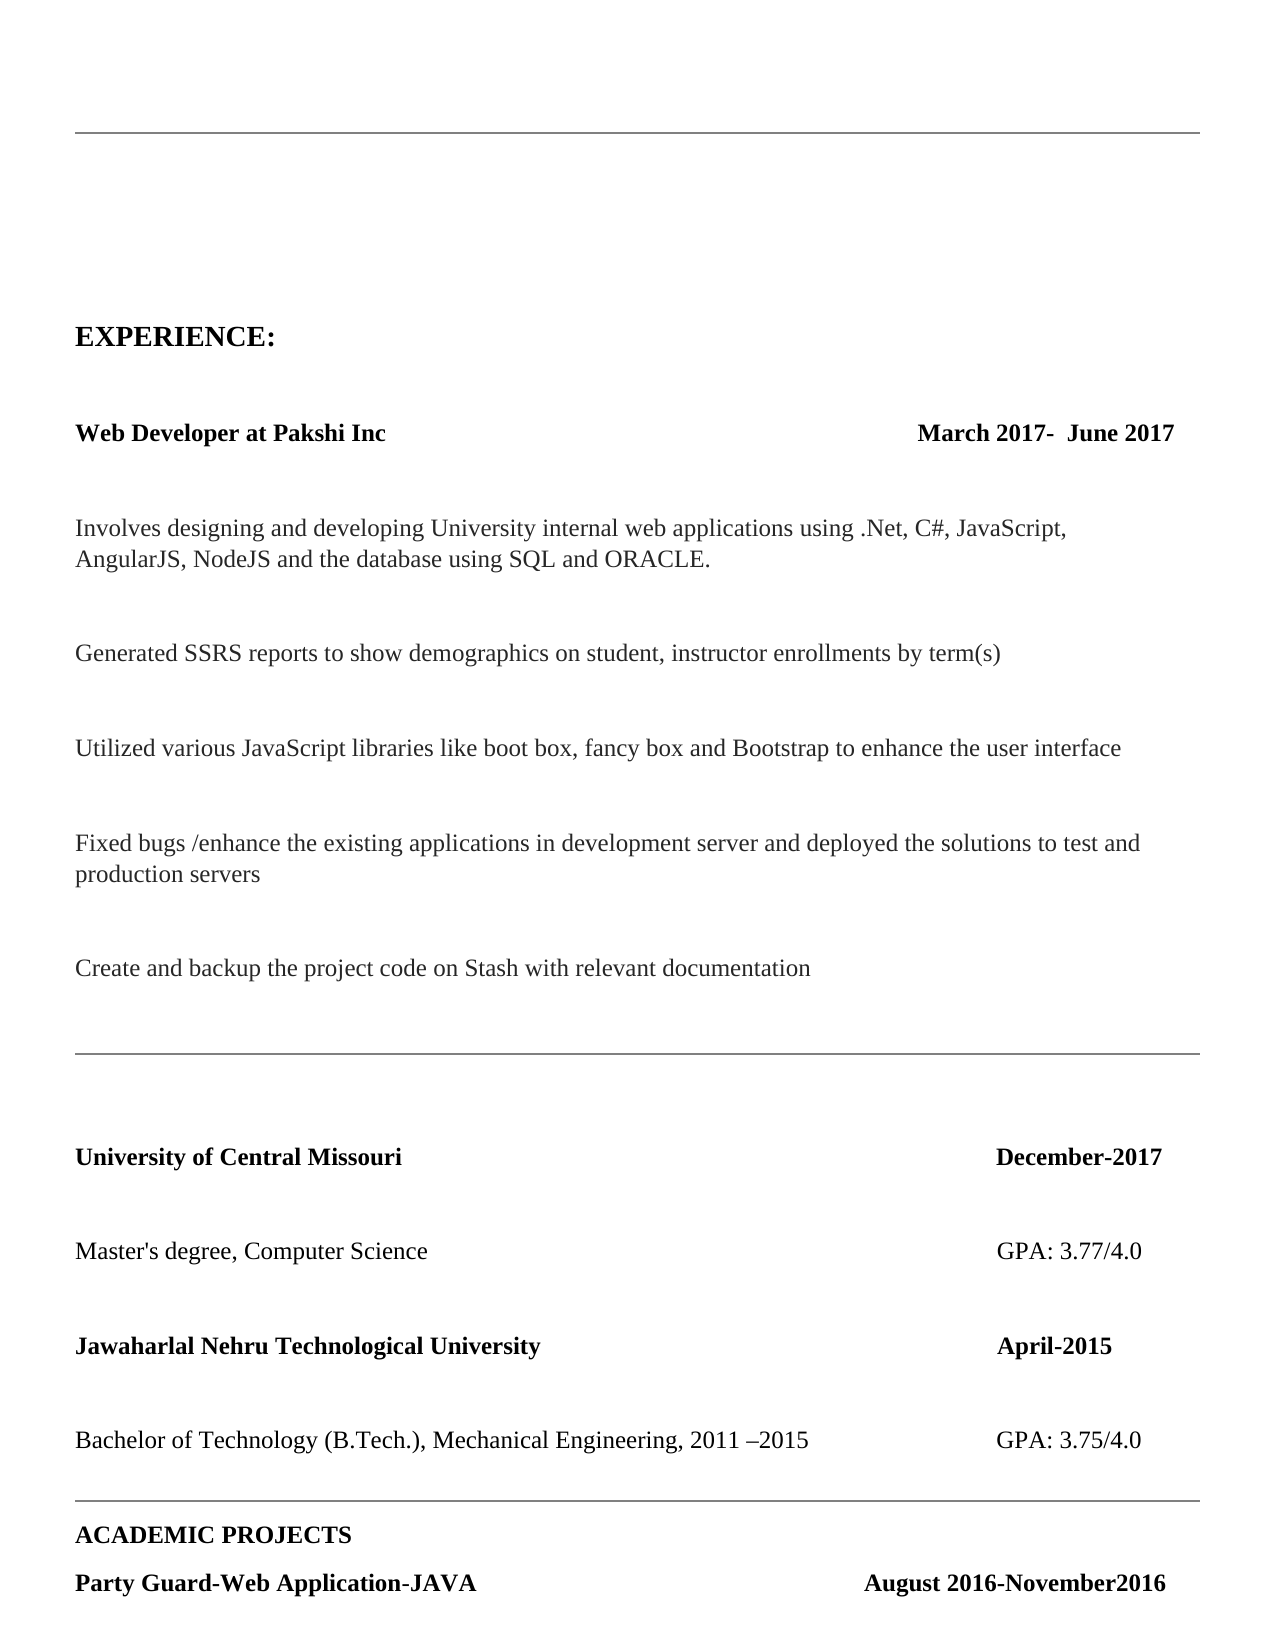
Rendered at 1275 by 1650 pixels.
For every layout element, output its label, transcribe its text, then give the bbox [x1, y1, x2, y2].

text ACADEMIC PROJECTS [75, 1520, 1179, 1549]
text Party Guard-Web Application-JAVA August 2016-November2016 [75, 1568, 1179, 1596]
